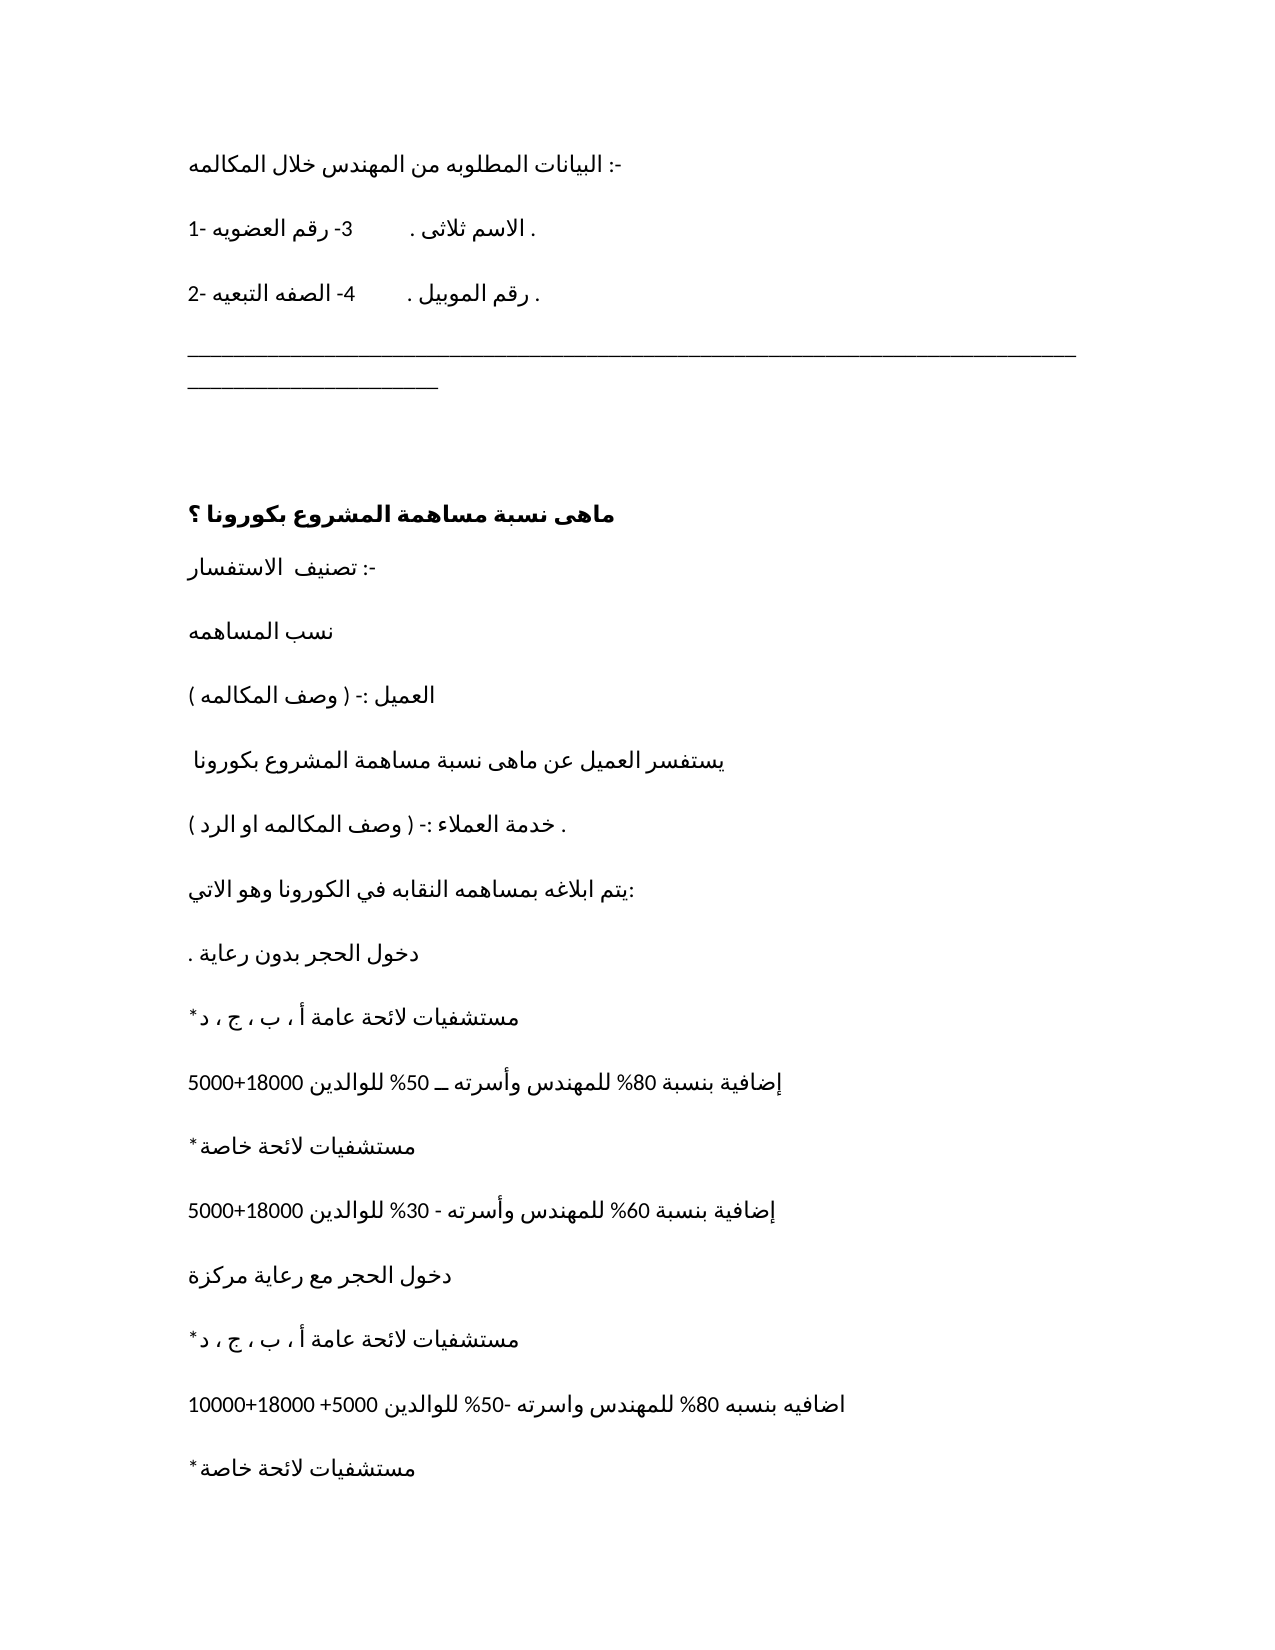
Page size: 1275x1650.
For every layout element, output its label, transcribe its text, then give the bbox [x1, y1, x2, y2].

text ماهى نسبة مساهمة المشروع بكورونا ؟ [187, 500, 1087, 528]
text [187, 553, 1087, 1482]
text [187, 150, 1087, 307]
text ____________________________________________________________________________________________________ [187, 332, 1087, 392]
